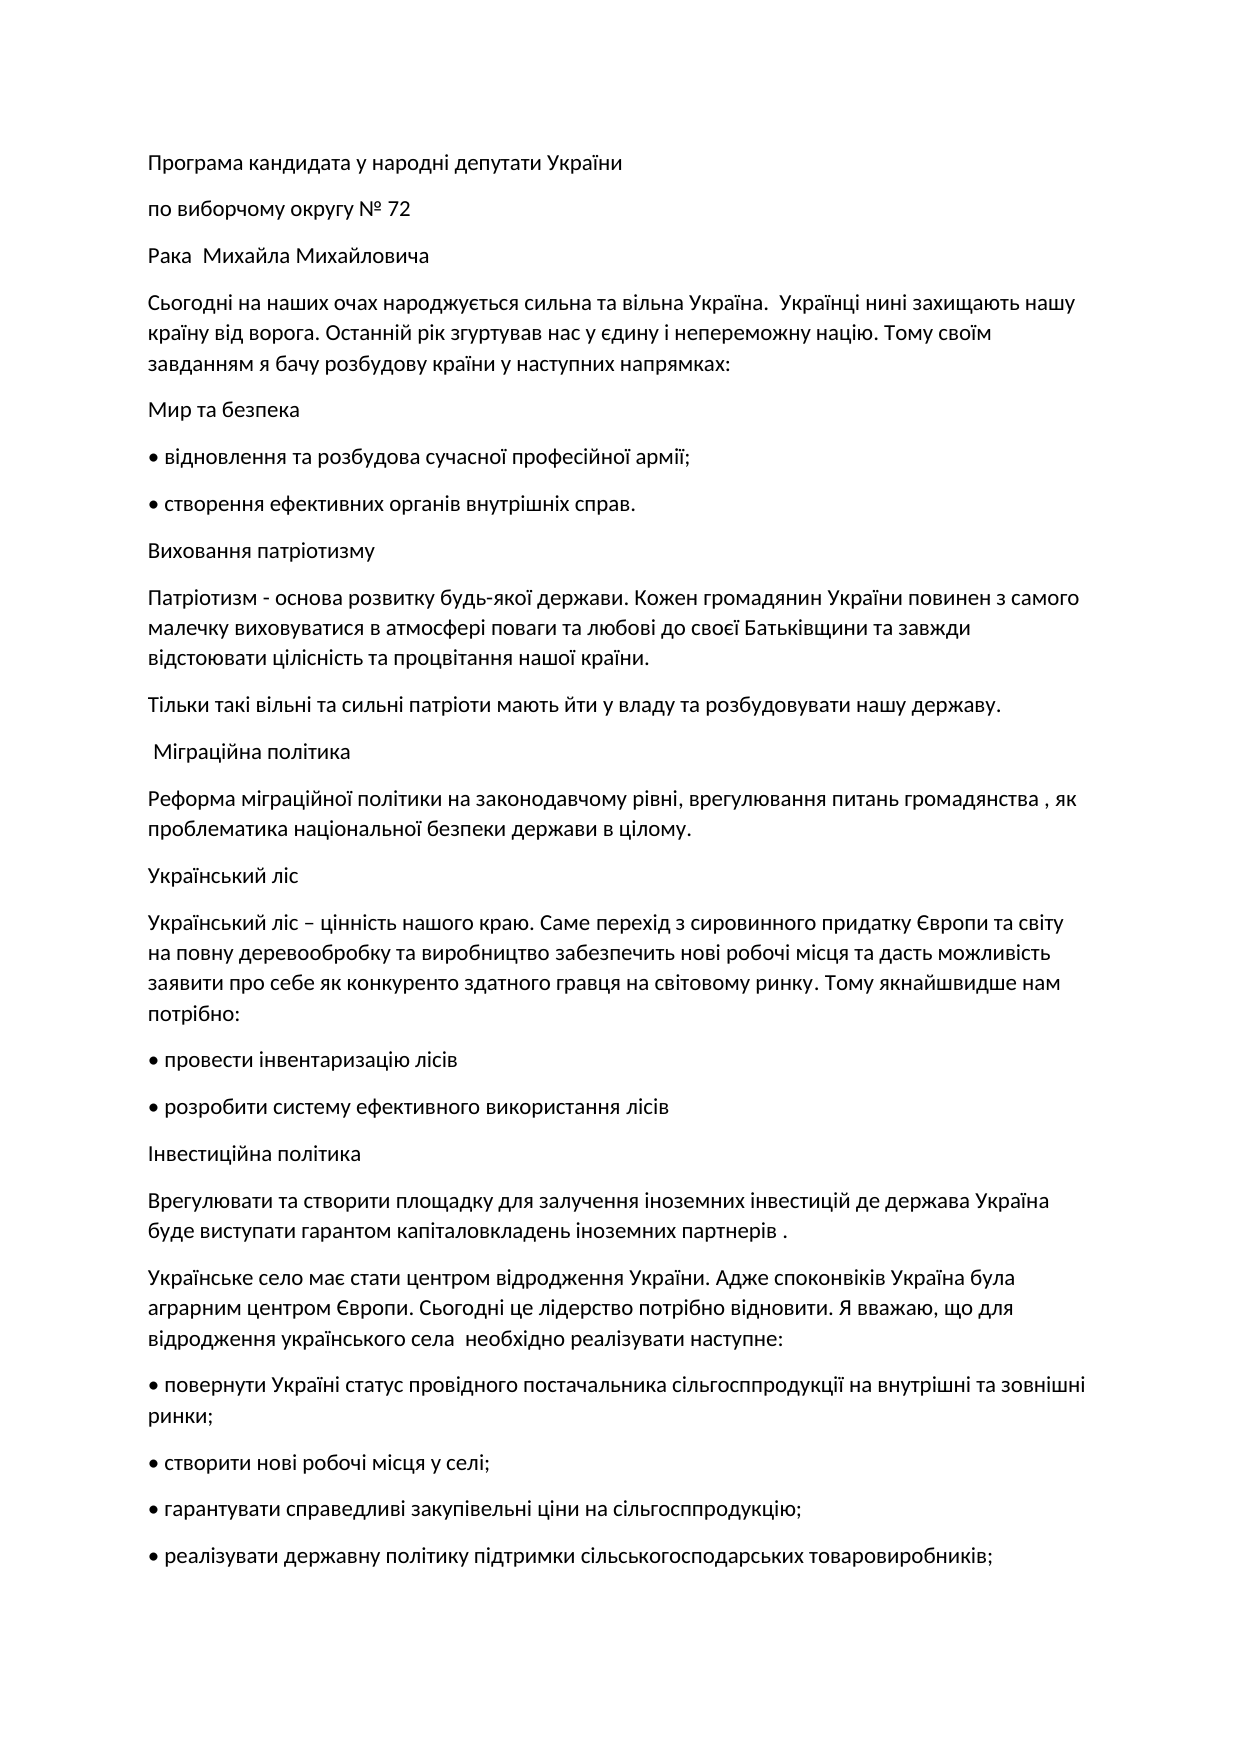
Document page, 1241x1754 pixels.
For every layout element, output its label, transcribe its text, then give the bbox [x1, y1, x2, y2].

text • відновлення та розбудова сучасної професійної армії; [148, 442, 1093, 470]
text Сьогодні на наших очах народжується сильна та вільна Україна. Українці нині захищають нашу країну від ворога. Останній рік згуртував нас у єдину і непереможну націю. Тому своїм завданням я бачу розбудову країни у наступних напрямках: [148, 288, 1093, 377]
text • гарантувати справедливі закупівельні ціни на сільгосппродукцію; [148, 1494, 1093, 1522]
text Врегулювати та створити площадку для залучення іноземних інвестицій де держава Україна буде виступати гарантом капіталовкладень іноземних партнерів . [148, 1186, 1093, 1244]
text Реформа міграційної політики на законодавчому рівні, врегулювання питань громадянства , як проблематика національної безпеки держави в цілому. [148, 784, 1093, 842]
text по виборчому округу № 72 [148, 194, 1093, 222]
text Програма кандидата у народні депутати України [148, 148, 1093, 176]
text • реалізувати державну політику підтримки сільськогосподарських товаровиробників; [148, 1541, 1093, 1569]
text Рака Михайла Михайловича [148, 241, 1093, 269]
text Інвестиційна політика [148, 1139, 1093, 1167]
text Виховання патріотизму [148, 536, 1093, 564]
text • повернути Україні статус провідного постачальника сільгосппродукції на внутрішні та зовнішні ринки; [148, 1371, 1093, 1429]
text • розробити систему ефективного використання лісів [148, 1092, 1093, 1120]
text Український ліс [148, 861, 1093, 889]
text • провести інвентаризацію лісів [148, 1046, 1093, 1073]
text Міграційна політика [148, 737, 1093, 765]
text Патріотизм - основа розвитку будь-якої держави. Кожен громадянин України повинен з самого малечку виховуватися в атмосфері поваги та любові до своєї Батьківщини та завжди відстоювати цілісність та процвітання нашої країни. [148, 583, 1093, 671]
text Українське село має стати центром відродження України. Адже споконвіків Україна була аграрним центром Європи. Сьогодні це лідерство потрібно відновити. Я вважаю, що для відродження українського села необхідно реалізувати наступне: [148, 1263, 1093, 1352]
text • створити нові робочі місця у селі; [148, 1448, 1093, 1476]
text Український ліс – цінність нашого краю. Саме перехід з сировинного придатку Європи та світу на повну деревообробку та виробництво забезпечить нові робочі місця та дасть можливість заявити про себе як конкуренто здатного гравця на світовому ринку. Тому якнайшвидше нам потрібно: [148, 908, 1093, 1027]
text • створення ефективних органів внутрішніх справ. [148, 489, 1093, 517]
text Тільки такі вільні та сильні патріоти мають йти у владу та розбудовувати нашу державу. [148, 690, 1093, 718]
text Мир та безпека [148, 396, 1093, 423]
